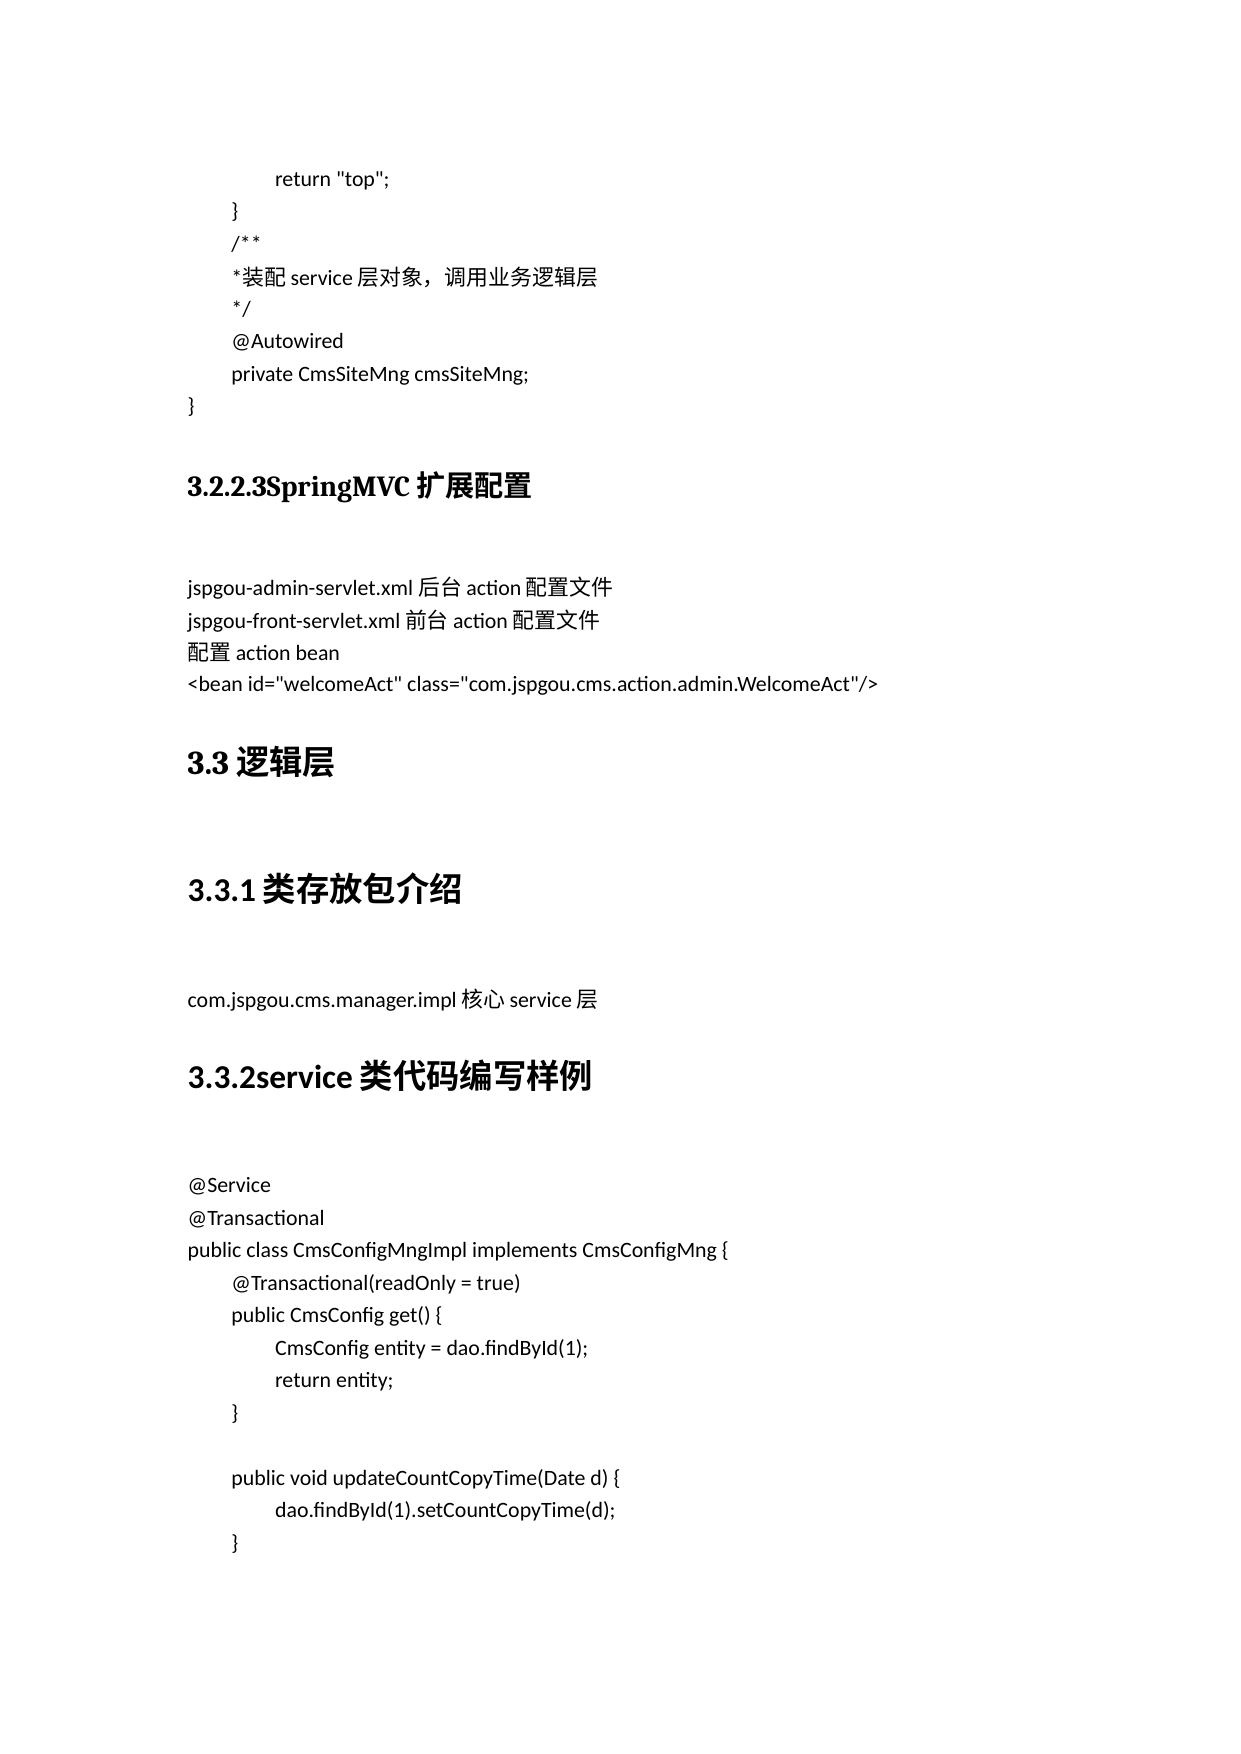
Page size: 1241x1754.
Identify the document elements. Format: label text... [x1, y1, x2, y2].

text private CmsSiteMng cmsSiteMng; [187, 357, 1053, 389]
text */ [187, 292, 1053, 324]
text public CmsConfig get() { [187, 1298, 1053, 1331]
text public class CmsConfigMngImpl implements CmsConfigMng { [187, 1233, 1053, 1266]
text jspgou-front-servlet.xml前台action配置文件 [187, 602, 1053, 635]
text jspgou-admin-servlet.xml 后台action配置文件 [187, 570, 1053, 602]
text } [187, 1526, 1053, 1558]
text } [187, 194, 1053, 227]
text public void updateCountCopyTime(Date d) { [187, 1461, 1053, 1493]
text @Transactional(readOnly = true) [187, 1266, 1053, 1298]
text /** [187, 227, 1053, 259]
text <bean id="welcomeAct" class="com.jspgou.cms.action.admin.WelcomeAct"/> [187, 667, 1053, 700]
text CmsConfig entity = dao.findById(1); [187, 1331, 1053, 1363]
subtitle 3.3.1类存放包介绍 [187, 854, 1053, 919]
text return entity; [187, 1363, 1053, 1396]
text return "top"; [187, 162, 1053, 194]
text @Service [187, 1168, 1053, 1201]
text } [187, 389, 1053, 422]
subtitle 3.2.2.3SpringMVC扩展配置 [187, 451, 1053, 516]
text dao.findById(1).setCountCopyTime(d); [187, 1493, 1053, 1526]
text *装配service层对象，调用业务逻辑层 [187, 259, 1053, 292]
subtitle 3.3逻辑层 [187, 727, 1053, 792]
text com.jspgou.cms.manager.impl核心service层 [187, 981, 1053, 1014]
subtitle 3.3.2service类代码编写样例 [187, 1041, 1053, 1106]
text @Autowired [187, 324, 1053, 357]
text } [187, 1396, 1053, 1428]
text 配置action bean [187, 635, 1053, 667]
text @Transactional [187, 1201, 1053, 1233]
